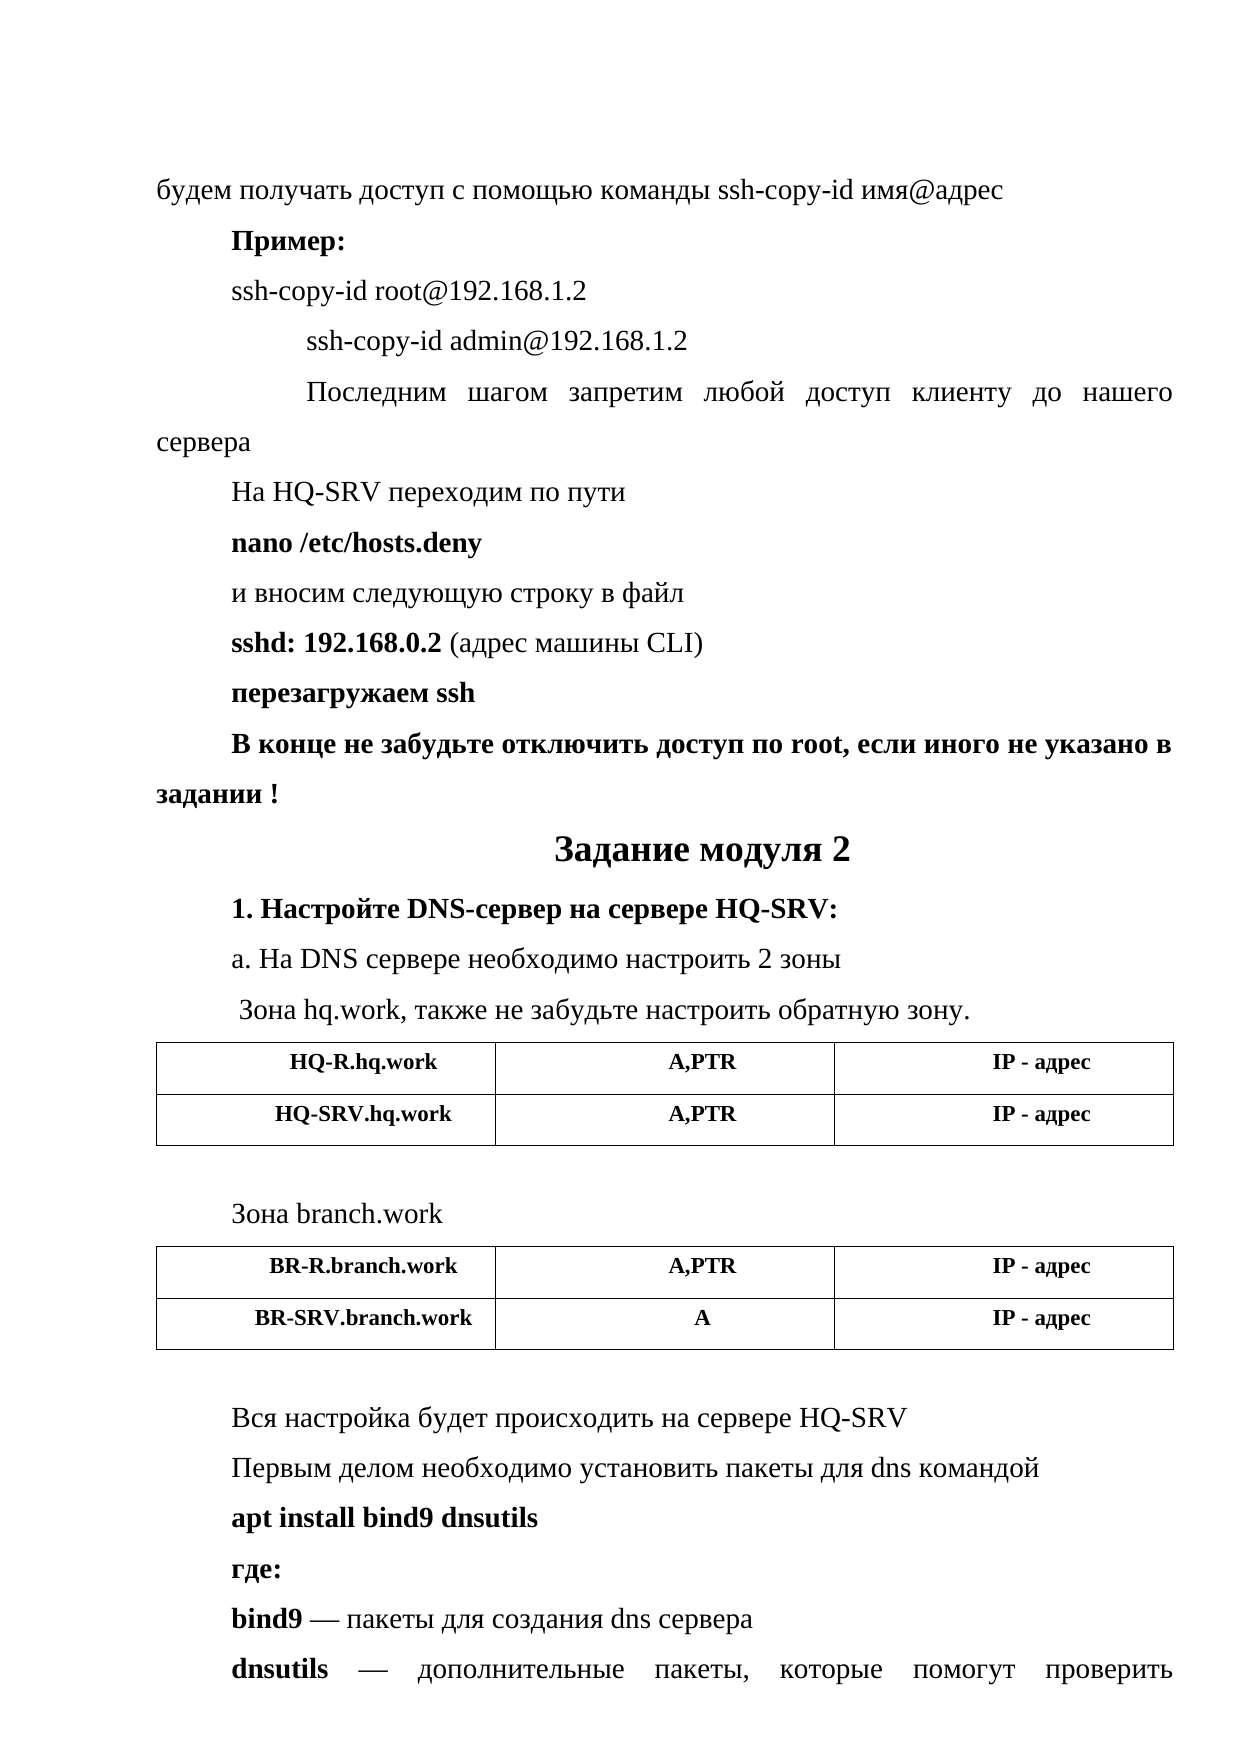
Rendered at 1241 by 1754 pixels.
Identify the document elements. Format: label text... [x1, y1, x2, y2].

table_header BR-R.branch.work [157, 1247, 495, 1298]
table_cell BR-SRV.branch.work [157, 1299, 495, 1349]
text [156, 172, 1173, 206]
text и вносим следующую строку в файл [156, 575, 1173, 608]
text Пример: [156, 223, 1173, 256]
text На HQ-SRV переходим по пути [156, 474, 1173, 508]
text Первым делом необходимо установить пакеты для dns командой [156, 1450, 1173, 1484]
table_cell IP - адрес [835, 1299, 1173, 1349]
text Задание модуля 2 [156, 827, 1173, 870]
text Зона hq.work, также не забудьте настроить обратную зону. [156, 992, 1173, 1025]
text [156, 1652, 1173, 1685]
table_cell IP - адрес [835, 1095, 1173, 1145]
text apt install bind9 dnsutils [156, 1501, 1173, 1534]
text sshd: 192.168.0.2 (адрес машины CLI) [156, 625, 1173, 659]
table_cell HQ-SRV.hq.work [157, 1095, 495, 1145]
table_header A,PTR [496, 1247, 834, 1298]
text bind9 — пакеты для создания dns сервера [156, 1601, 1173, 1635]
text ssh-copy-id admin@192.168.1.2 [156, 323, 1173, 357]
table_cell A [496, 1299, 834, 1349]
table_header A,PTR [496, 1043, 834, 1094]
text перезагружаем ssh [156, 676, 1173, 709]
text 1. Настройте DNS-сервер на сервере HQ-SRV: [156, 891, 1173, 925]
text В конце не забудьте отключить доступ по root, если иного не указано в задании ! [156, 726, 1173, 810]
text где: [156, 1551, 1173, 1584]
table_cell A,PTR [496, 1095, 834, 1145]
text ssh-copy-id root@192.168.1.2 [156, 273, 1173, 307]
table_header IP - адрес [835, 1247, 1173, 1298]
text a. На DNS сервере необходимо настроить 2 зоны [156, 942, 1173, 975]
table_header HQ-R.hq.work [157, 1043, 495, 1094]
table_header IP - адрес [835, 1043, 1173, 1094]
text nano /etc/hosts.deny [156, 525, 1173, 558]
text Последним шагом запретим любой доступ клиенту до нашего сервера [156, 374, 1173, 458]
text Вся настройка будет происходить на сервере HQ-SRV [156, 1400, 1173, 1433]
text Зона branch.work [156, 1196, 1173, 1229]
